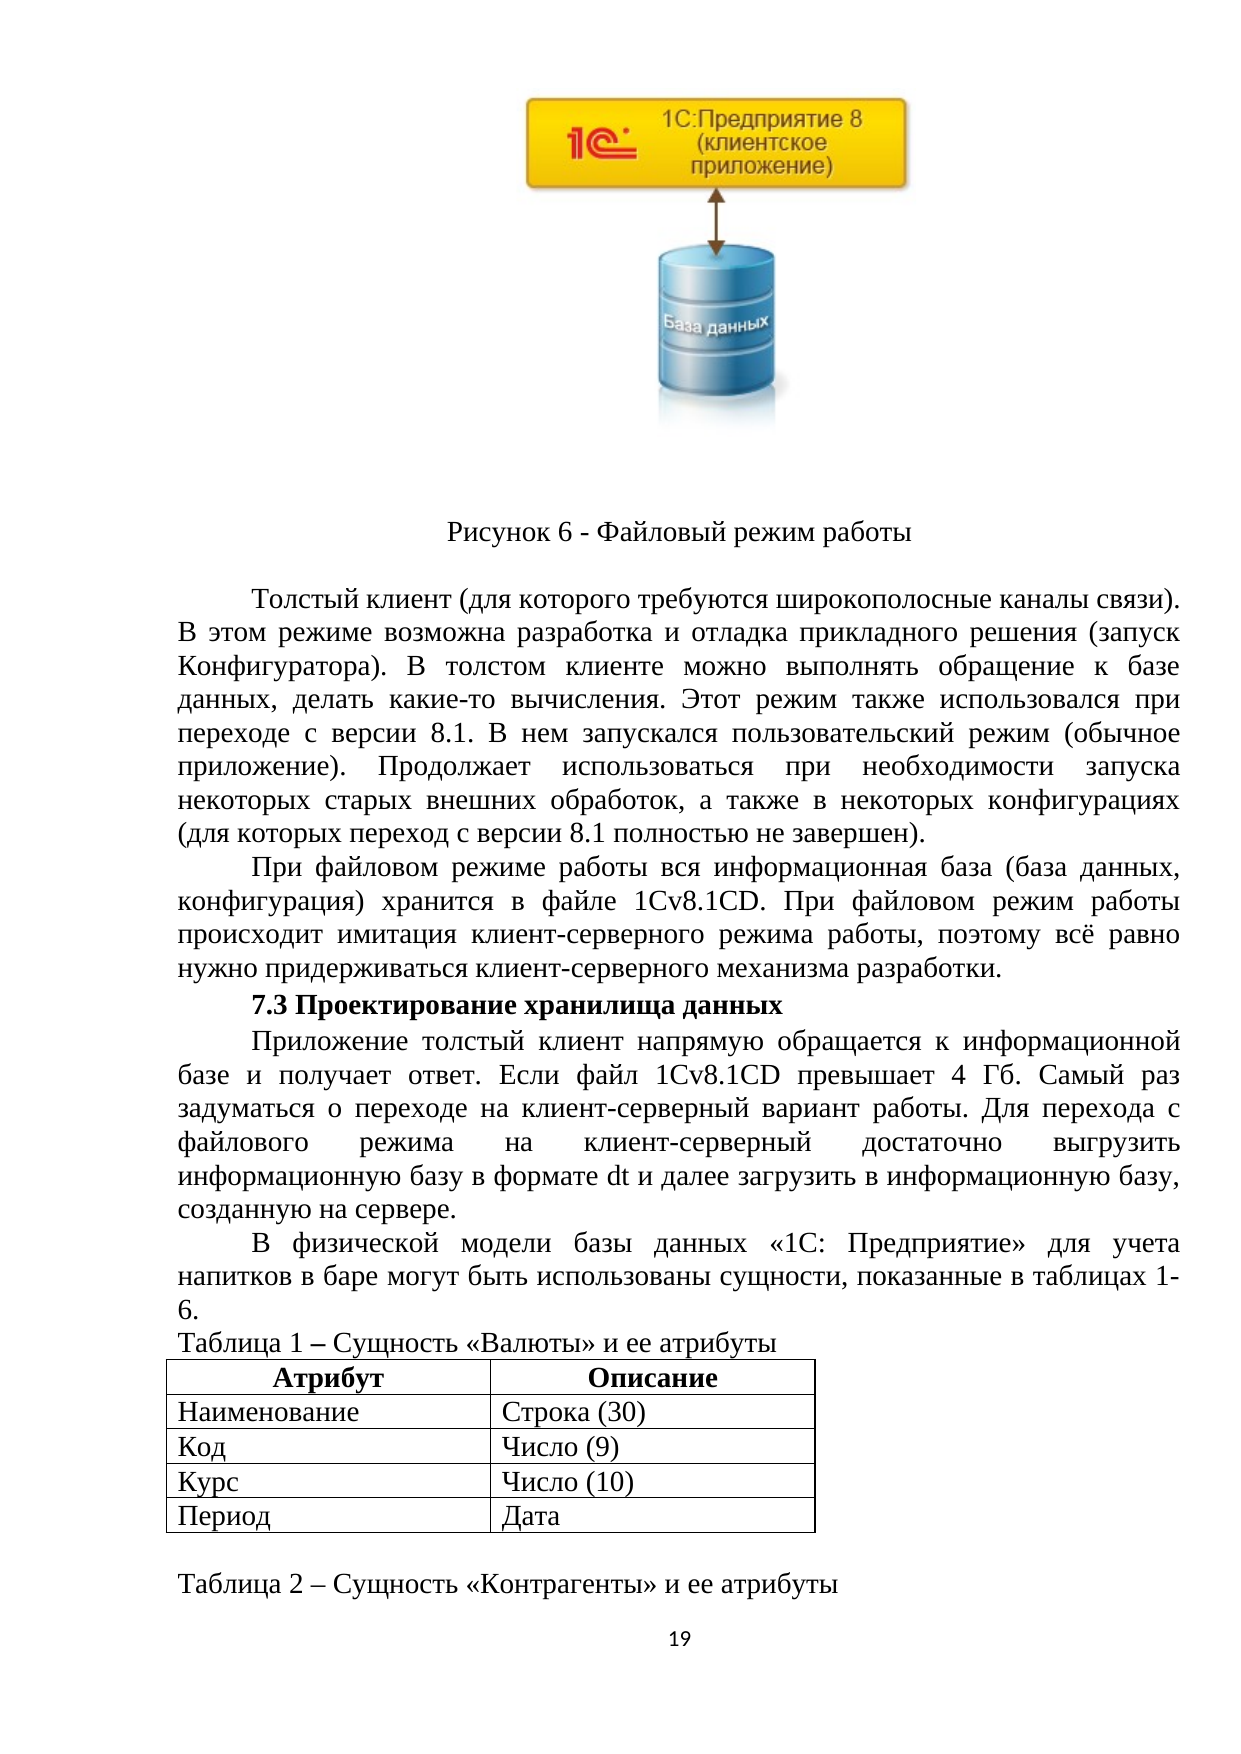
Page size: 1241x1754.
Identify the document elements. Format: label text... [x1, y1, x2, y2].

table_cell Наименование [167, 1395, 490, 1428]
table_header Атрибут [167, 1360, 490, 1393]
table_cell Код [167, 1429, 490, 1463]
table_cell Строка (30) [491, 1395, 814, 1428]
text Рисунок 6 - Файловый режим работы [177, 514, 1181, 547]
text Толстый клиент (для которого требуются широкополосные каналы связи). В этом режиме возможна разработка и отладка прикладного решения (запуск Конфигуратора). В толстом клиенте можно выполнять обращение к базе данных, делать какие-то вычисления. Этот режим также использовался при переходе с версии 8.1. В нем запускался пользовательский режим (обычное приложение). Продолжает использоваться при необходимости запуска некоторых старых внешних обработок, а также в некоторых конфигурациях (для которых переход с версии 8.1 полностью не завершен). [177, 581, 1181, 849]
text Таблица 1 – Сущность «Валюты» и ее атрибуты [177, 1325, 1181, 1359]
table_cell Курс [167, 1464, 490, 1497]
table_header Описание [491, 1360, 814, 1393]
text Таблица 2 – Сущность «Контрагенты» и ее атрибуты [177, 1566, 1181, 1600]
table_cell Число (10) [491, 1464, 814, 1497]
picture [516, 88, 917, 514]
table_cell Дата [491, 1498, 814, 1532]
text Приложение толстый клиент напрямую обращается к информационной базе и получает ответ. Если файл 1Cv8.1CD превышает 4 Гб. Самый раз задуматься о переходе на клиент-серверный вариант работы. Для перехода с файлового режима на клиент-серверный достаточно выгрузить информационную базу в формате dt и далее загрузить в информационную базу, созданную на сервере. [177, 1023, 1181, 1225]
table_cell Число (9) [491, 1429, 814, 1463]
text В физической модели базы данных «1С: Предприятие» для учета напитков в баре могут быть использованы сущности, показанные в таблицах 1-6. [177, 1225, 1181, 1325]
table_cell Период [167, 1498, 490, 1532]
subtitle 7.3 Проектирование хранилища данных [177, 987, 1181, 1021]
text При файловом режиме работы вся информационная база (база данных, конфигурация) хранится в файле 1Cv8.1CD. При файловом режим работы происходит имитация клиент-серверного режима работы, поэтому всё равно нужно придерживаться клиент-серверного механизма разработки. [177, 849, 1181, 983]
